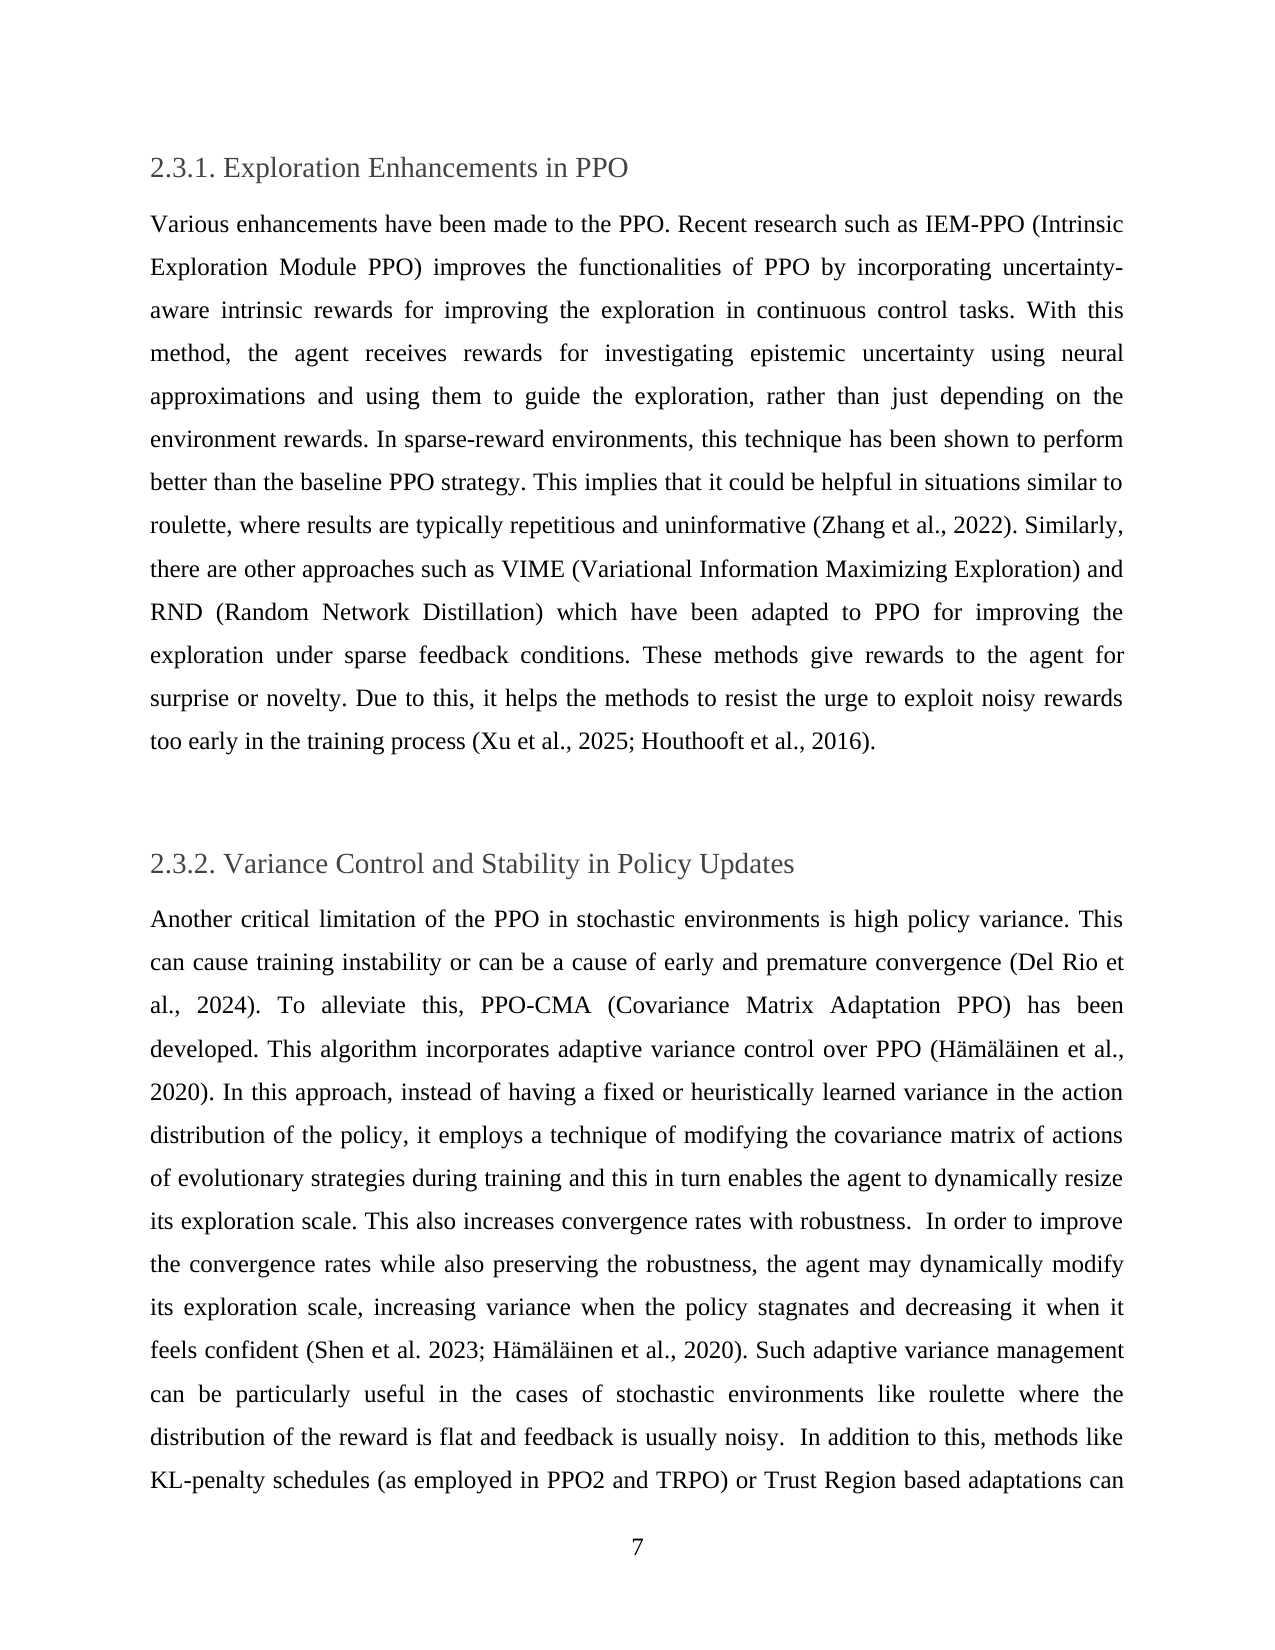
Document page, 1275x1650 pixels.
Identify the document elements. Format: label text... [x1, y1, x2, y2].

text Various enhancements have been made to the PPO. Recent research such as IEM-PPO (Intrinsic Exploration Module PPO) improves the functionalities of PPO by incorporating uncertainty-aware intrinsic rewards for improving the exploration in continuous control tasks. With this method, the agent receives rewards for investigating epistemic uncertainty using neural approximations and using them to guide the exploration, rather than just depending on the environment rewards. In sparse-reward environments, this technique has been shown to perform better than the baseline PPO strategy. This implies that it could be helpful in situations similar to roulette, where results are typically repetitious and uninformative (Zhang et al., 2022). Similarly, there are other approaches such as VIME (Variational Information Maximizing Exploration) and RND (Random Network Distillation) which have been adapted to PPO for improving the exploration under sparse feedback conditions. These methods give rewards to the agent for surprise or novelty. Due to this, it helps the methods to resist the urge to exploit noisy rewards too early in the training process (Xu et al., 2025; Houthooft et al., 2016). [150, 209, 1125, 755]
subtitle 2.3.1. Exploration Enhancements in PPO [150, 150, 1125, 183]
subtitle 2.3.2. Variance Control and Stability in Policy Updates [150, 846, 1125, 879]
